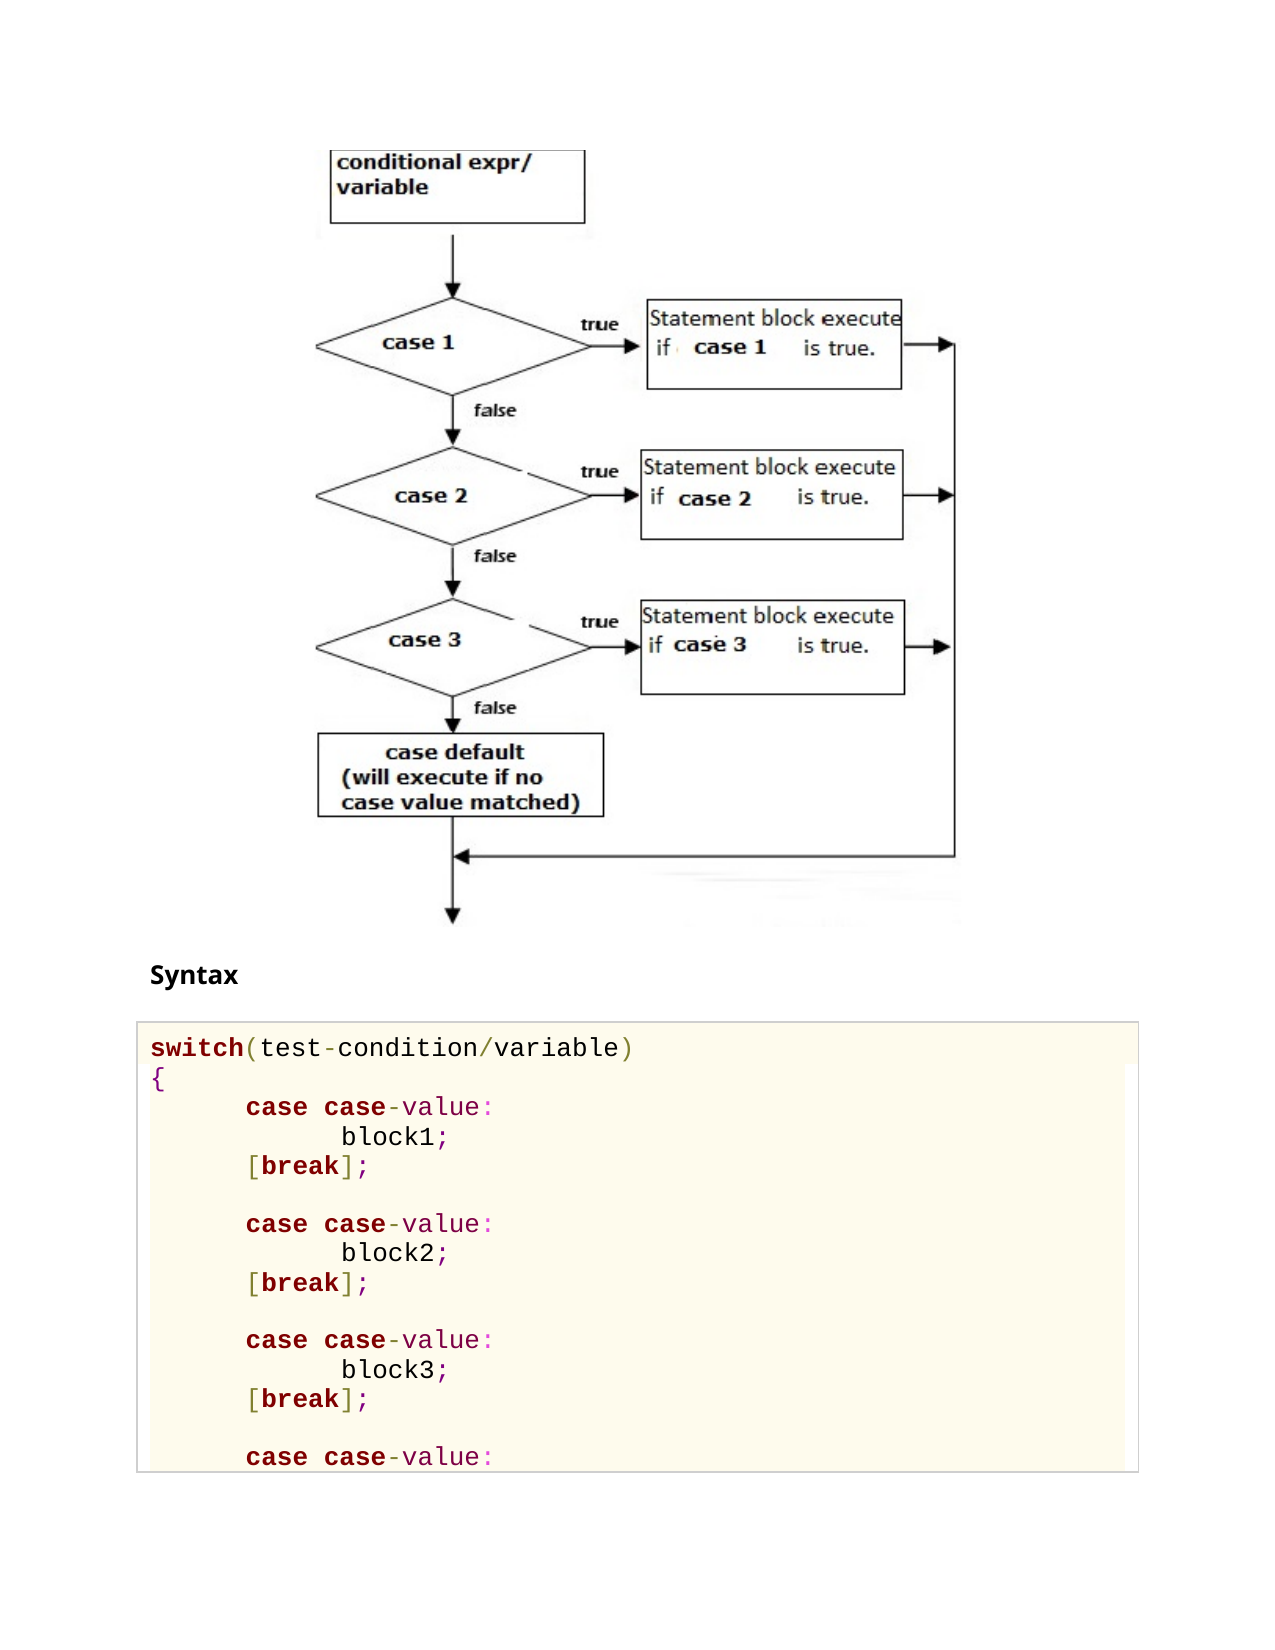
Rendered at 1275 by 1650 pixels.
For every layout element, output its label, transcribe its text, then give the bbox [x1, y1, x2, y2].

text [break]; [150, 1386, 1125, 1415]
text { [150, 1064, 1125, 1094]
text case case-value: [150, 1094, 1125, 1123]
text [break]; [150, 1153, 1125, 1182]
text case case-value: [150, 1327, 1125, 1356]
text [break]; [150, 1269, 1125, 1299]
picture [313, 150, 962, 927]
text block2; [150, 1240, 1125, 1269]
text switch(test-condition/variable) [138, 1023, 1138, 1064]
text Syntax [150, 956, 1125, 992]
text case case-value: [150, 1210, 1125, 1240]
text block3; [150, 1356, 1125, 1386]
text block1; [150, 1123, 1125, 1153]
text case case-value: [150, 1443, 1125, 1471]
